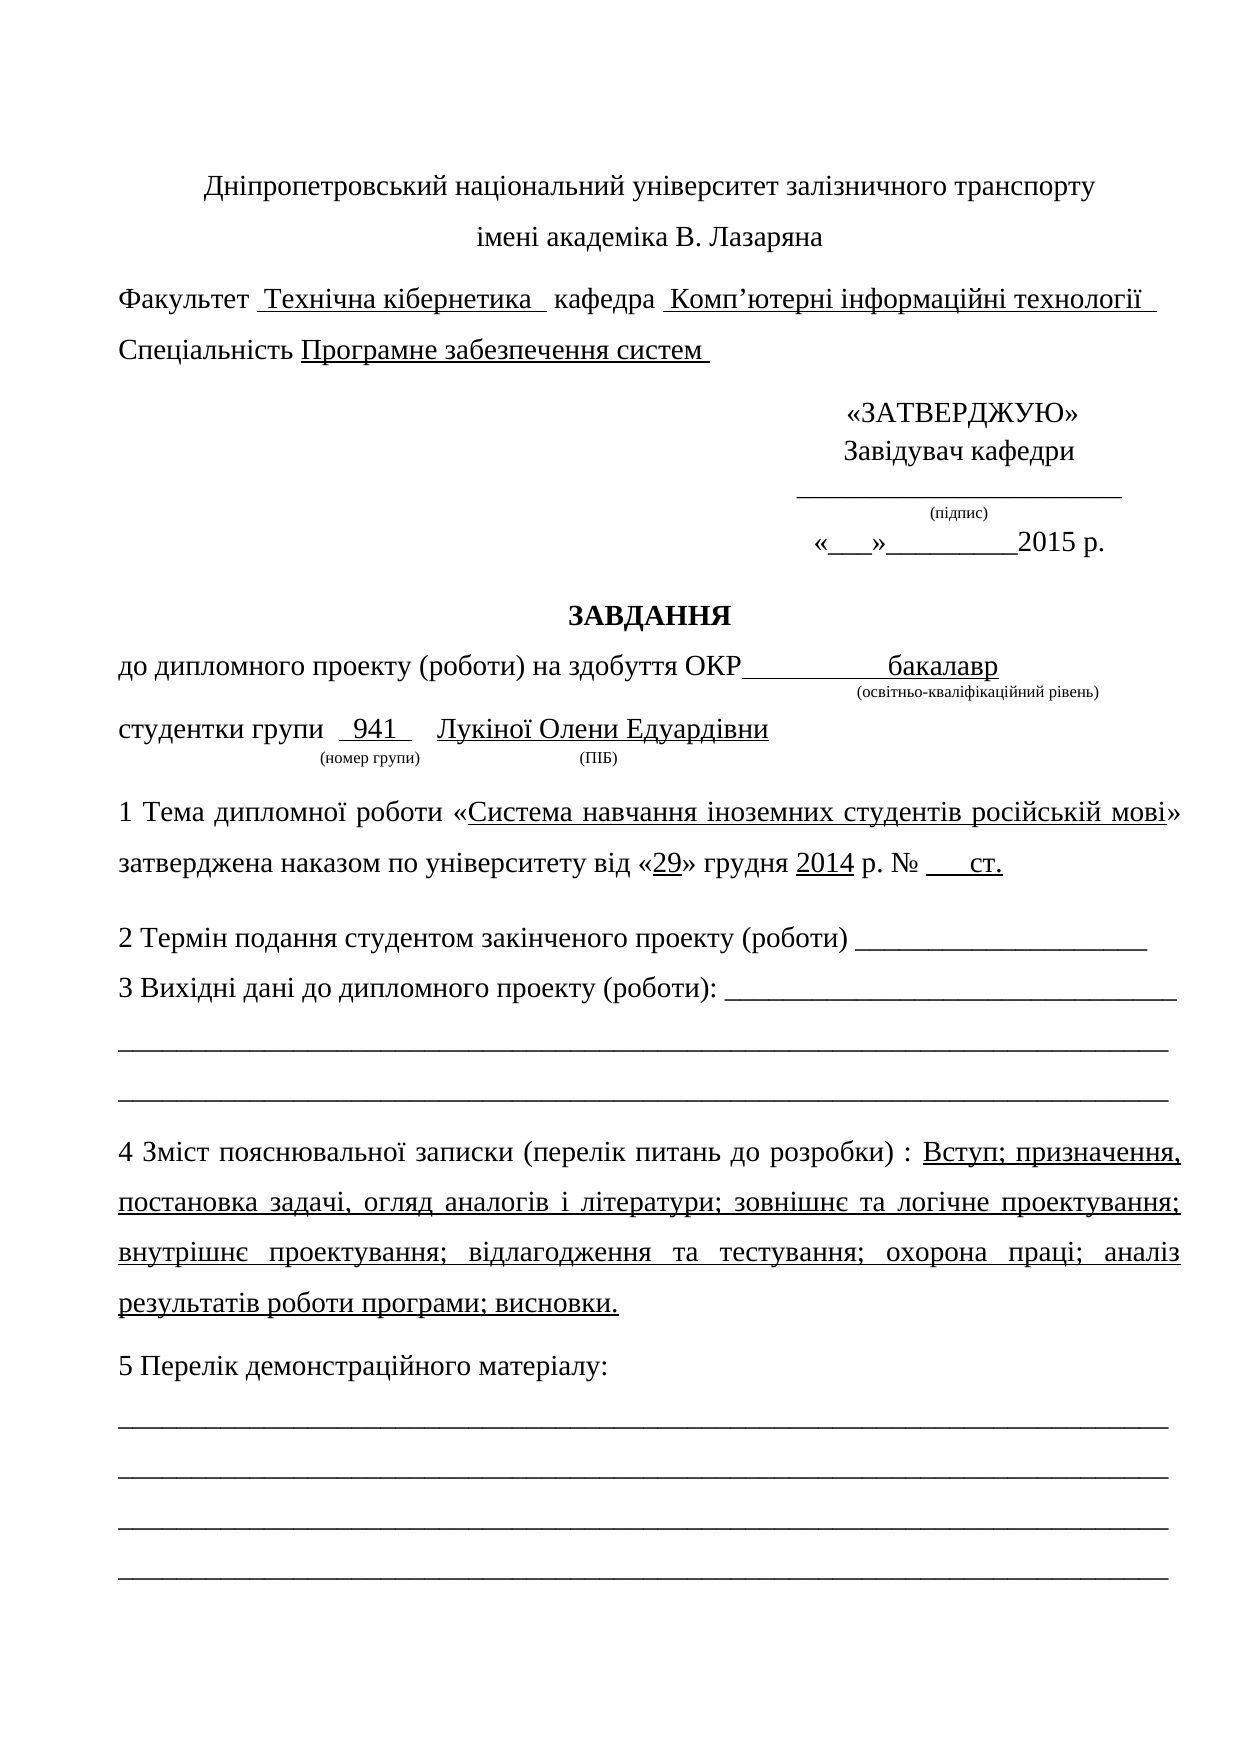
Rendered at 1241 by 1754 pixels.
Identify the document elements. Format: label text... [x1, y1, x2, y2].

text 1 Тема дипломної роботи «Система навчання іноземних студентів російській мові» затверджена наказом по університету від «29» грудня 2014 р. № ___ст. [118, 794, 1181, 878]
text ЗАВДАННЯ [118, 598, 1181, 632]
text «___»_________2015 р. [118, 524, 1181, 558]
text Дніпропетровський національний університет залізничного транспорту [118, 168, 1181, 202]
text (підпис) [118, 503, 1181, 522]
text (номер групи) (ПІБ) [118, 748, 1181, 767]
text «ЗАТВЕРДЖУЮ» [118, 395, 1181, 428]
text 3 Вихідні дані до дипломного проекту (роботи): _______________________________ ________________________________________________________________________ [118, 971, 1181, 1054]
text 5 Перелік демонстраційного матеріалу: ________________________________________________________________________________________________________________________________________________________________________________________________________________________________________________________________________________________________ [118, 1348, 1181, 1582]
text Завідувач кафедри [118, 433, 1181, 467]
text 4 Зміст пояснювальної записки (перелік питань до розробки) : Вступ; призначення, постановка задачі, огляд аналогів і літератури; зовнішнє та логічне проектування; внутрішнє проектування; відлагодження та тестування; охорона праці; аналіз результатів роботи програми; висновки. [118, 1134, 1181, 1213]
text __________________________ [118, 472, 1181, 501]
text Факультет Технічна кібернетика кафедра Комп’ютерні інформаційні технології [118, 282, 1181, 315]
text до дипломного проекту (роботи) на здобуття ОКР бакалавр [118, 648, 1181, 682]
text 2 Термін подання студентом закінченого проекту (роботи) ____________________ [118, 920, 1181, 954]
text Спеціальність Програмне забезпечення систем [118, 332, 1181, 365]
text студентки групи 941 Лукіної Олени Едуардівни [118, 711, 1181, 744]
text 4 Зміст пояснювальної записки (перелік питань до розробки) : Вступ; призначення, постановка задачі, огляд аналогів і літератури; зовнішнє та логічне проектування; внутрішнє проектування; відлагодження та тестування; охорона праці; аналіз результатів роботи програми; висновки. [118, 1215, 1181, 1264]
text ________________________________________________________________________ [118, 1071, 1181, 1105]
text імені академіка В. Лазаряна [118, 219, 1181, 252]
text 4 Зміст пояснювальної записки (перелік питань до розробки) : Вступ; призначення, постановка задачі, огляд аналогів і літератури; зовнішнє та логічне проектування; внутрішнє проектування; відлагодження та тестування; охорона праці; аналіз результатів роботи програми; висновки. [118, 1265, 1181, 1318]
text (освітньо-кваліфікаційний рівень) [783, 682, 1181, 701]
